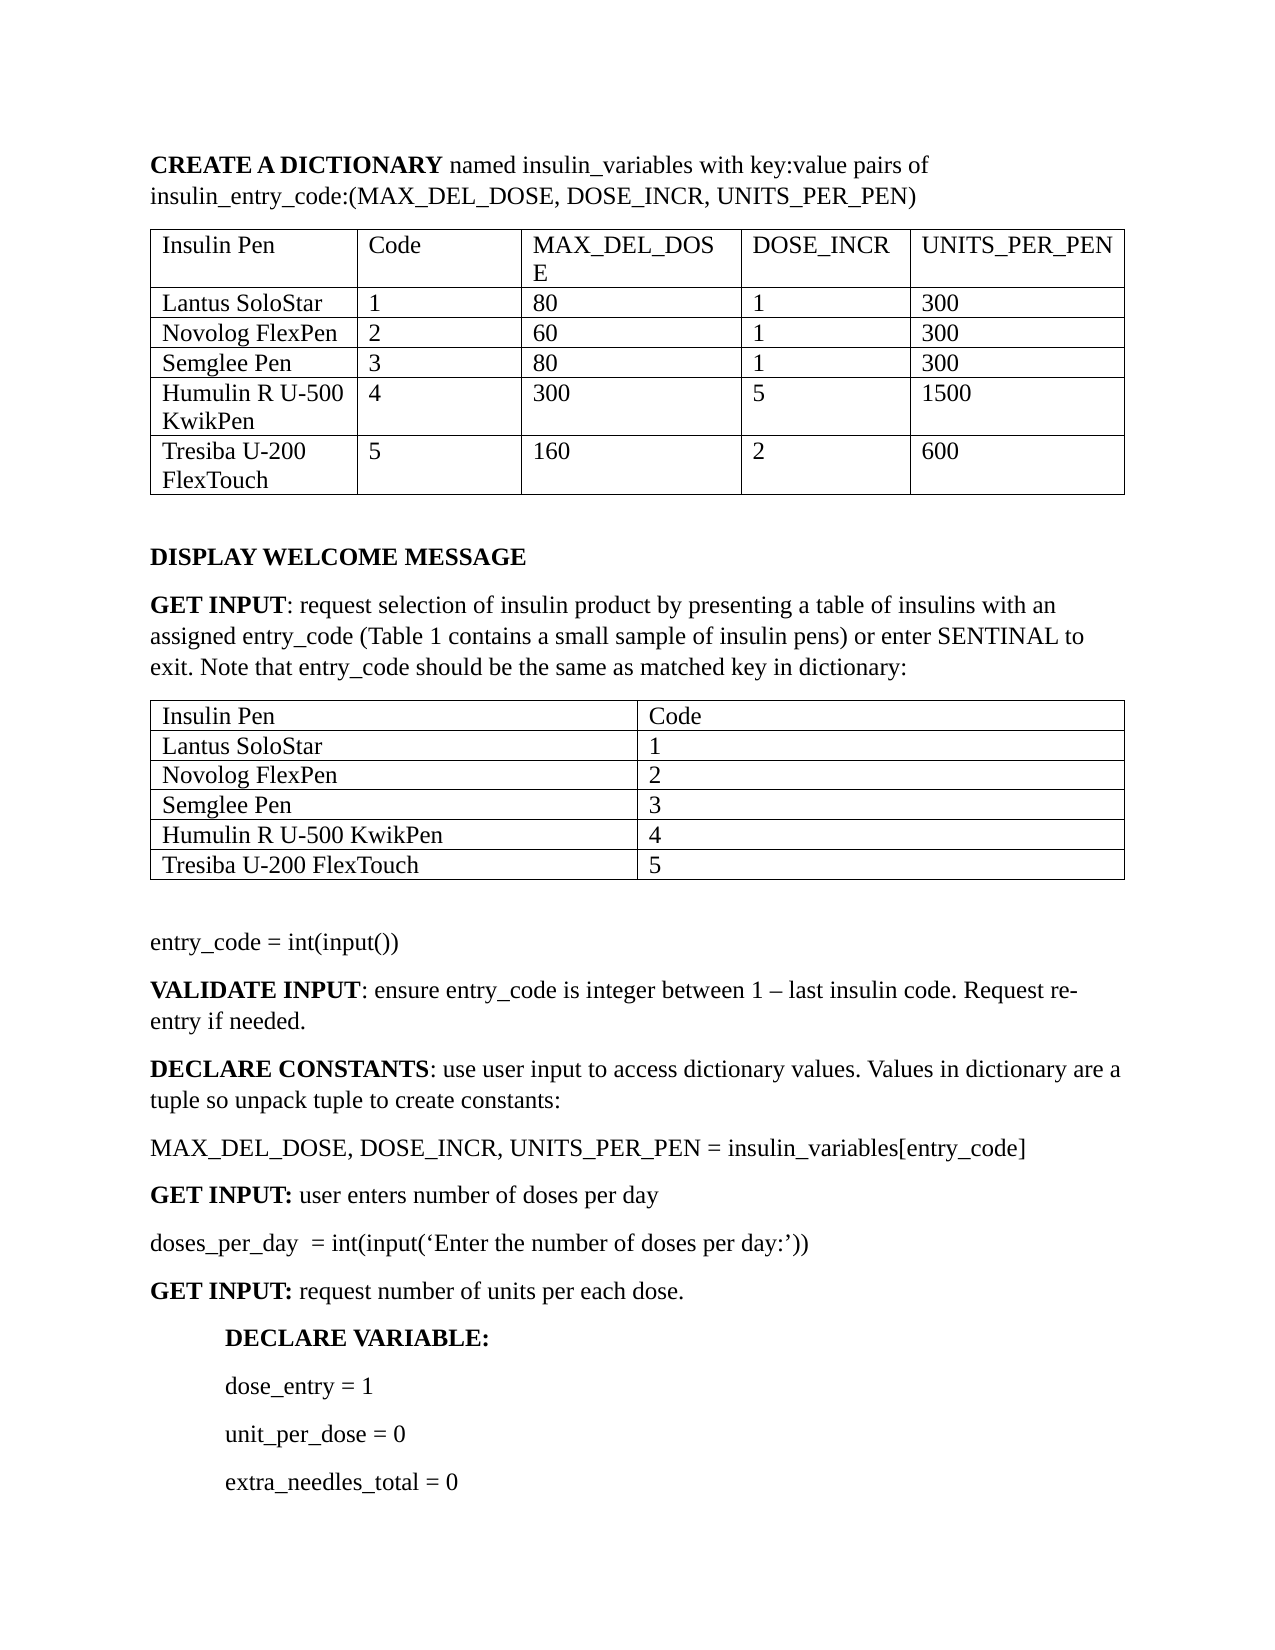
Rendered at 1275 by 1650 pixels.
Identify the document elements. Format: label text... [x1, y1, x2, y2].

table_cell Tresiba U-200 FlexTouch [151, 436, 357, 494]
table_cell 2 [742, 436, 910, 494]
table_cell Humulin R U-500 KwikPen [151, 820, 637, 849]
table_cell 5 [742, 378, 910, 435]
table_header Insulin Pen [151, 701, 637, 730]
table_cell Lantus SoloStar [151, 288, 357, 317]
text GET INPUT: request selection of insulin product by presenting a table of insulins with an assigned entry_code (Table 1 contains a small sample of insulin pens) or enter SENTINAL to exit. Note that entry_code should be the same as matched key in dictionary: [150, 590, 1125, 681]
text extra_needles_total = 0 [150, 1467, 1125, 1495]
table_cell 80 [522, 288, 741, 317]
table_header MAX_DEL_DOSE [522, 230, 741, 287]
table_cell 3 [638, 790, 1124, 819]
text MAX_DEL_DOSE, DOSE_INCR, UNITS_PER_PEN = insulin_variables[entry_code] [150, 1133, 1125, 1161]
table_cell 5 [358, 436, 521, 494]
text DECLARE VARIABLE: [150, 1323, 1125, 1352]
table_cell 4 [358, 378, 521, 435]
table_header Code [638, 701, 1124, 730]
table_cell Novolog FlexPen [151, 318, 357, 347]
table_cell 1 [742, 288, 910, 317]
table_header Insulin Pen [151, 230, 357, 287]
text GET INPUT: user enters number of doses per day [150, 1180, 1125, 1209]
text VALIDATE INPUT: ensure entry_code is integer between 1 – last insulin code. Request re-entry if needed. [150, 975, 1125, 1035]
text unit_per_dose = 0 [150, 1419, 1125, 1448]
table_cell Tresiba U-200 FlexTouch [151, 850, 637, 879]
table_header UNITS_PER_PEN [911, 230, 1124, 287]
table_cell Humulin R U-500 KwikPen [151, 378, 357, 435]
table_cell 80 [522, 348, 741, 377]
table_cell 60 [522, 318, 741, 347]
text GET INPUT: request number of units per each dose. [150, 1276, 1125, 1304]
table_cell Semglee Pen [151, 348, 357, 377]
table_cell Novolog FlexPen [151, 761, 637, 789]
table_cell 2 [638, 761, 1124, 789]
table_cell 1 [742, 318, 910, 347]
table_cell 3 [358, 348, 521, 377]
table_cell 2 [358, 318, 521, 347]
table_header Code [358, 230, 521, 287]
table_cell 300 [911, 348, 1124, 377]
text doses_per_day = int(input(‘Enter the number of doses per day:’)) [150, 1228, 1125, 1257]
text entry_code = int(input()) [150, 927, 1125, 956]
table_cell 300 [911, 318, 1124, 347]
table_cell 1 [358, 288, 521, 317]
table_cell 1 [638, 731, 1124, 759]
table_cell Semglee Pen [151, 790, 637, 819]
text dose_entry = 1 [150, 1371, 1125, 1400]
table_cell 300 [911, 288, 1124, 317]
table_cell 160 [522, 436, 741, 494]
text DECLARE CONSTANTS: use user input to access dictionary values. Values in dictionary are a tuple so unpack tuple to create constants: [150, 1054, 1125, 1114]
table_cell 1500 [911, 378, 1124, 435]
table_cell 600 [911, 436, 1124, 494]
table_cell 300 [522, 378, 741, 435]
table_cell 1 [742, 348, 910, 377]
text CREATE A DICTIONARY named insulin_variables with key:value pairs of insulin_entry_code:(MAX_DEL_DOSE, DOSE_INCR, UNITS_PER_PEN) [150, 150, 1125, 210]
table_cell Lantus SoloStar [151, 731, 637, 759]
table_cell 5 [638, 850, 1124, 879]
text DISPLAY WELCOME MESSAGE [150, 542, 1125, 571]
table_header DOSE_INCR [742, 230, 910, 287]
table_cell 4 [638, 820, 1124, 849]
